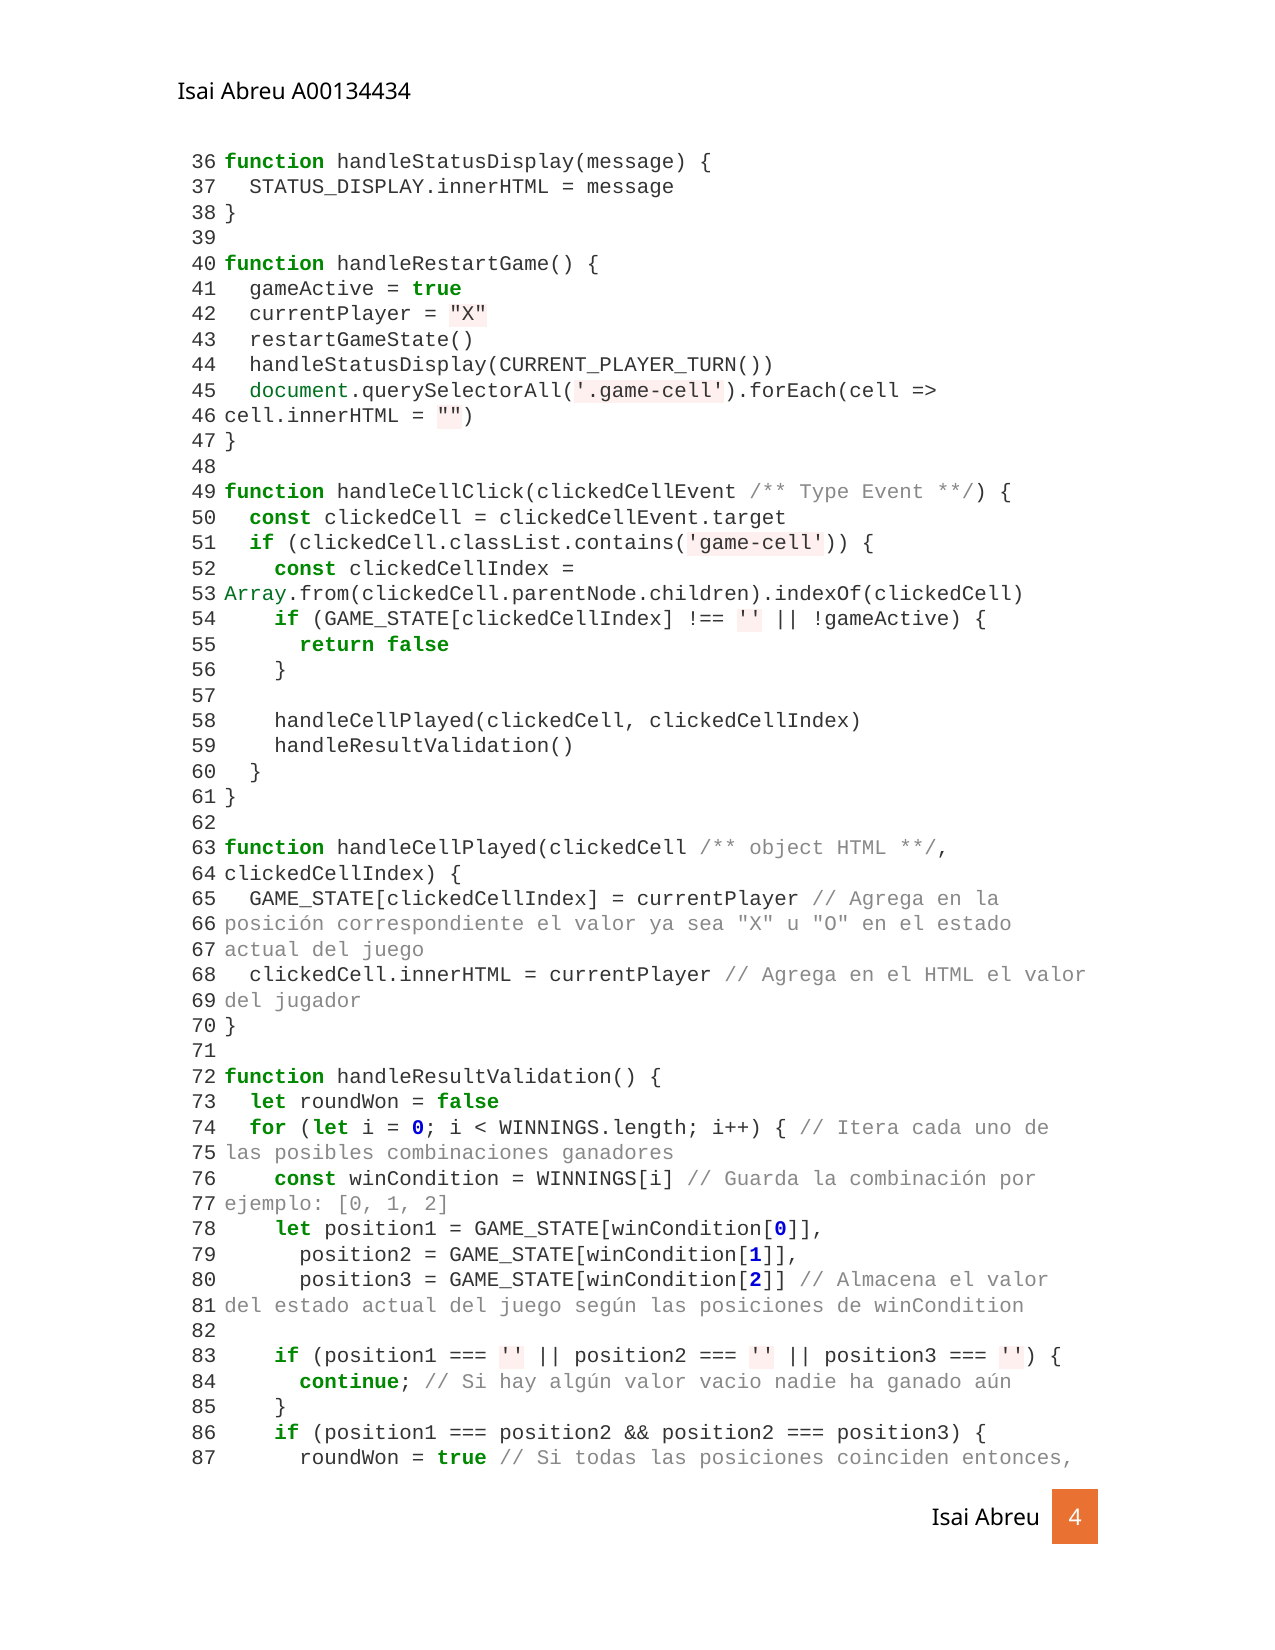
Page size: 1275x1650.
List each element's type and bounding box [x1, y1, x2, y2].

table_header [177, 148, 222, 1472]
table_header [223, 148, 1098, 1472]
